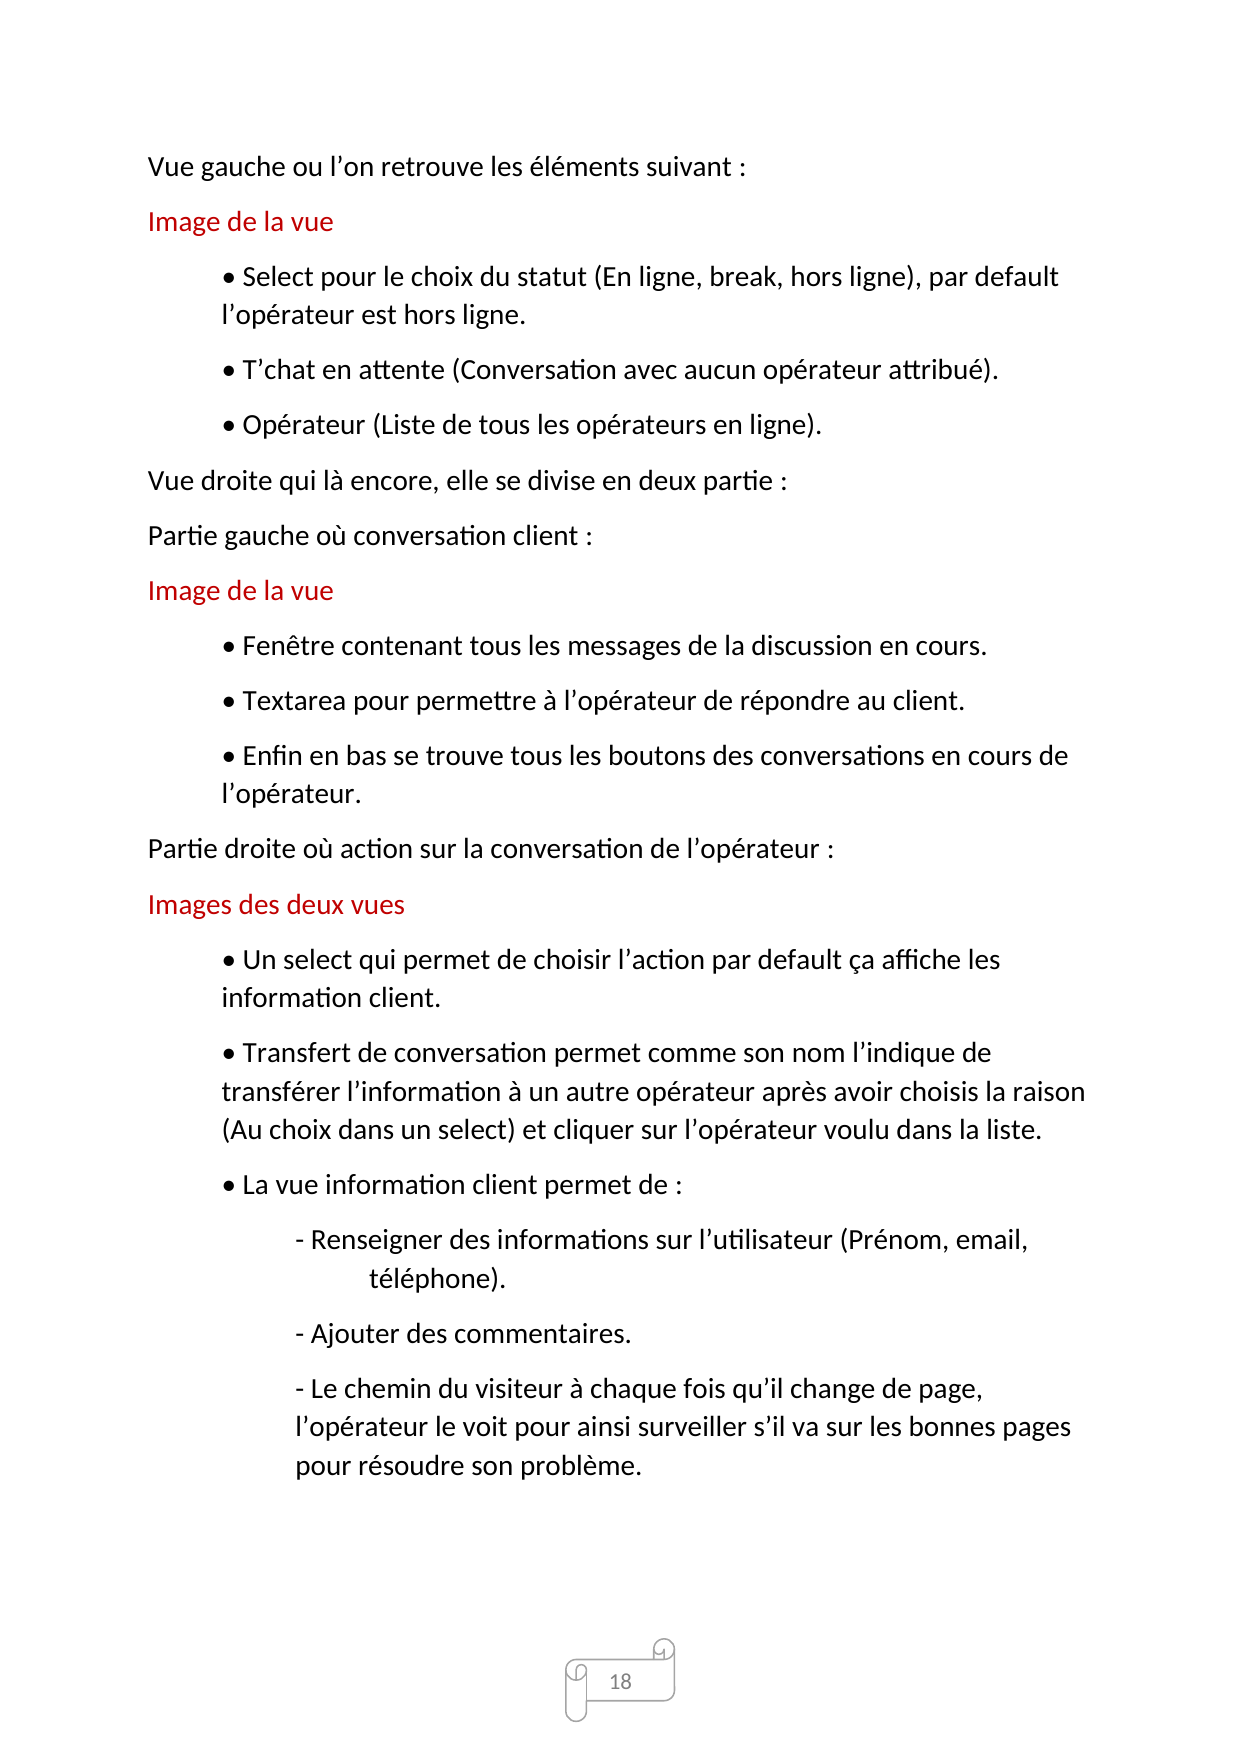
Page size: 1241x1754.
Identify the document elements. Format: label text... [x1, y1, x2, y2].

text • Select pour le choix du statut (En ligne, break, hors ligne), par default l’opérateur est hors ligne. [148, 258, 1093, 332]
text • La vue information client permet de : [148, 1166, 1093, 1202]
text Image de la vue [148, 203, 1093, 238]
text - Renseigner des informations sur l’utilisateur (Prénom, email, téléphone). [148, 1221, 1093, 1296]
text • Fenêtre contenant tous les messages de la discussion en cours. [148, 627, 1093, 662]
text Images des deux vues [148, 886, 1093, 921]
text Vue droite qui là encore, elle se divise en deux partie : [148, 462, 1093, 497]
text • Textarea pour permettre à l’opérateur de répondre au client. [148, 682, 1093, 718]
text • Transfert de conversation permet comme son nom l’indique de transférer l’information à un autre opérateur après avoir choisis la raison (Au choix dans un select) et cliquer sur l’opérateur voulu dans la liste. [148, 1034, 1093, 1147]
text • Opérateur (Liste de tous les opérateurs en ligne). [148, 406, 1093, 442]
text • T’chat en attente (Conversation avec aucun opérateur attribué). [148, 351, 1093, 387]
text - Le chemin du visiteur à chaque fois qu’il change de page, l’opérateur le voit pour ainsi surveiller s’il va sur les bonnes pages pour résoudre son problème. [148, 1370, 1093, 1483]
text Image de la vue [148, 572, 1093, 607]
text Vue gauche ou l’on retrouve les éléments suivant : [148, 148, 1093, 183]
text Partie droite où action sur la conversation de l’opérateur : [148, 831, 1093, 866]
text • Un select qui permet de choisir l’action par default ça affiche les information client. [148, 941, 1093, 1015]
text • Enfin en bas se trouve tous les boutons des conversations en cours de l’opérateur. [148, 737, 1093, 811]
text Partie gauche où conversation client : [148, 517, 1093, 552]
text - Ajouter des commentaires. [148, 1315, 1093, 1351]
